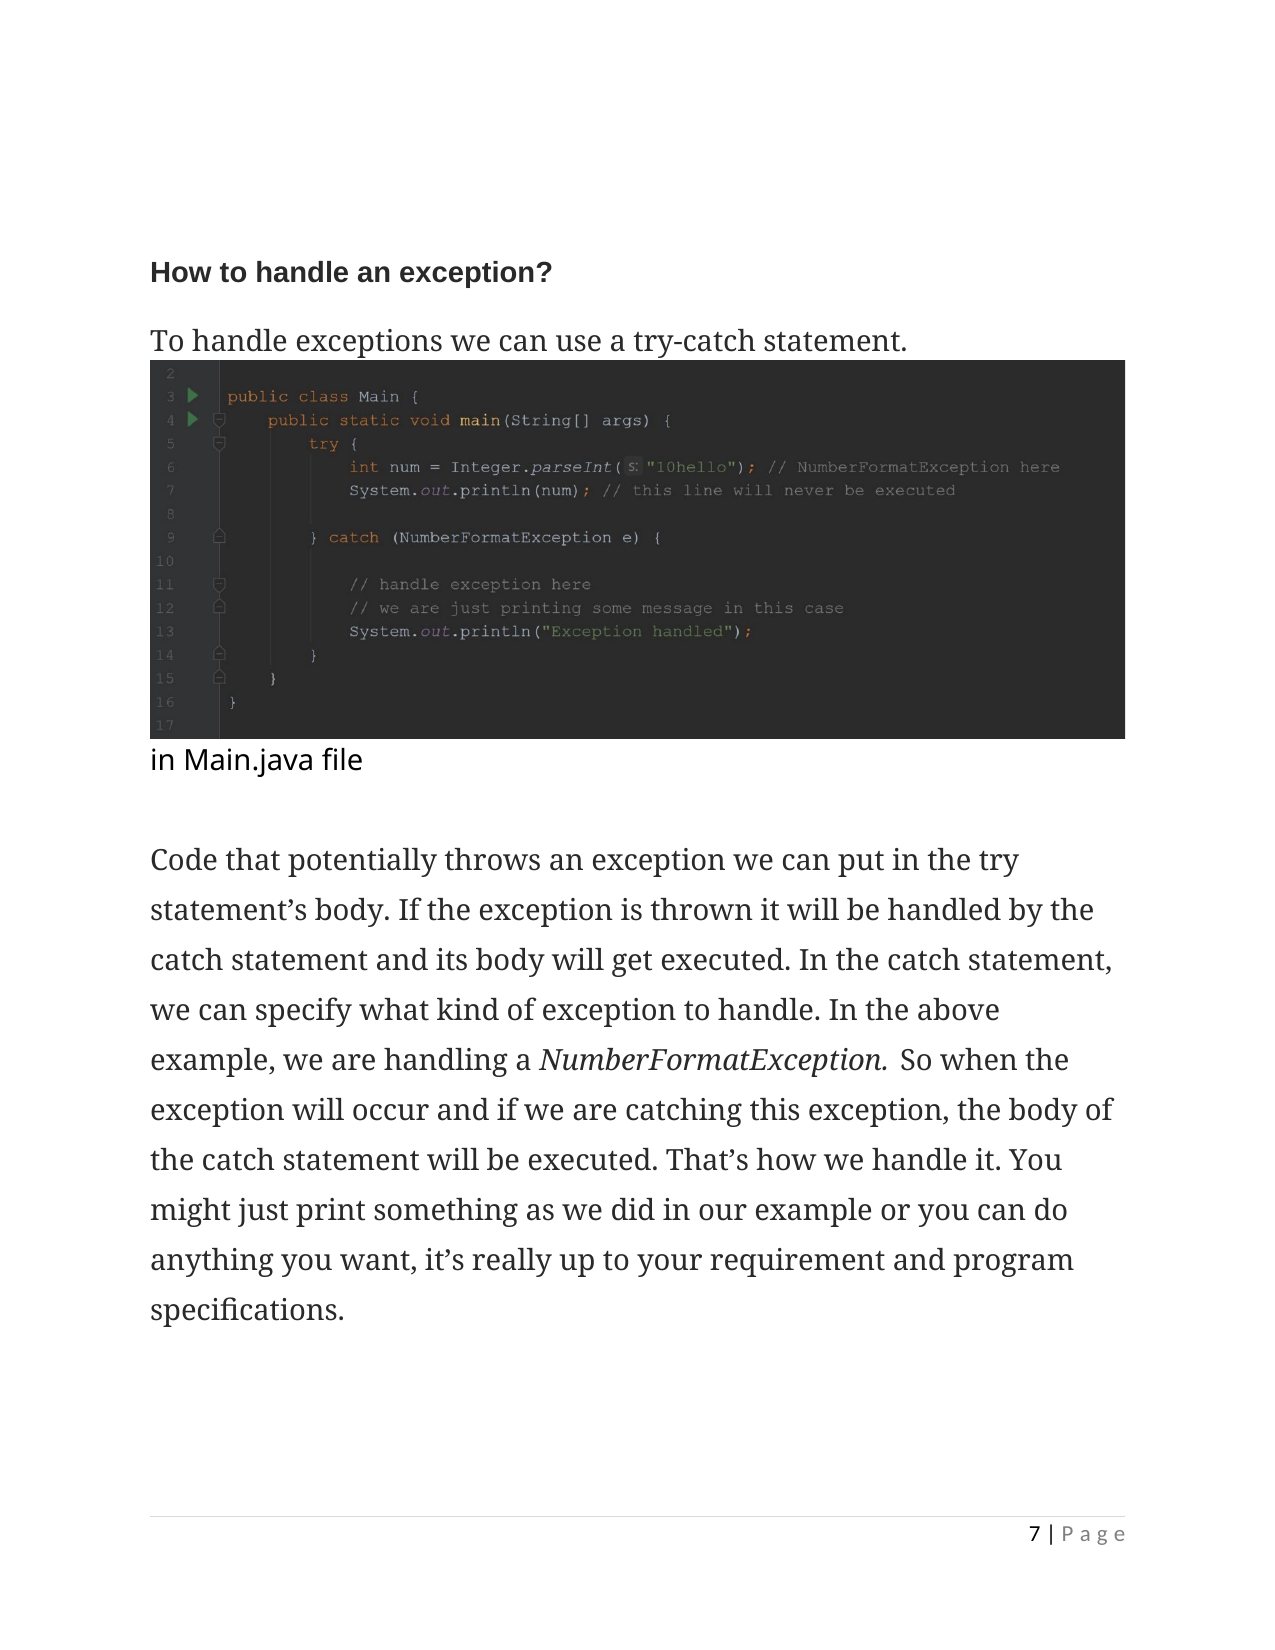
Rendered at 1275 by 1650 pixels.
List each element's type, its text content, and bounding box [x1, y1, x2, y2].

text To handle exceptions we can use a try-catch statement. [150, 310, 1125, 360]
text in Main.java file [150, 739, 1125, 779]
picture [150, 360, 1125, 739]
text How to handle an exception? [150, 245, 1125, 289]
text Code that potentially throws an exception we can put in the try statement’s body. If the exception is thrown it will be handled by the catch statement and its body will get executed. In the catch statement, we can specify what kind of exception to handle. In the above example, we are handling a NumberFormatException. So when the exception will occur and if we are catching this exception, the body of the catch statement will be executed. That’s how we handle it. You might just print something as we did in our example or you can do anything you want, it’s really up to your requirement and program specifications. [150, 829, 1125, 1329]
